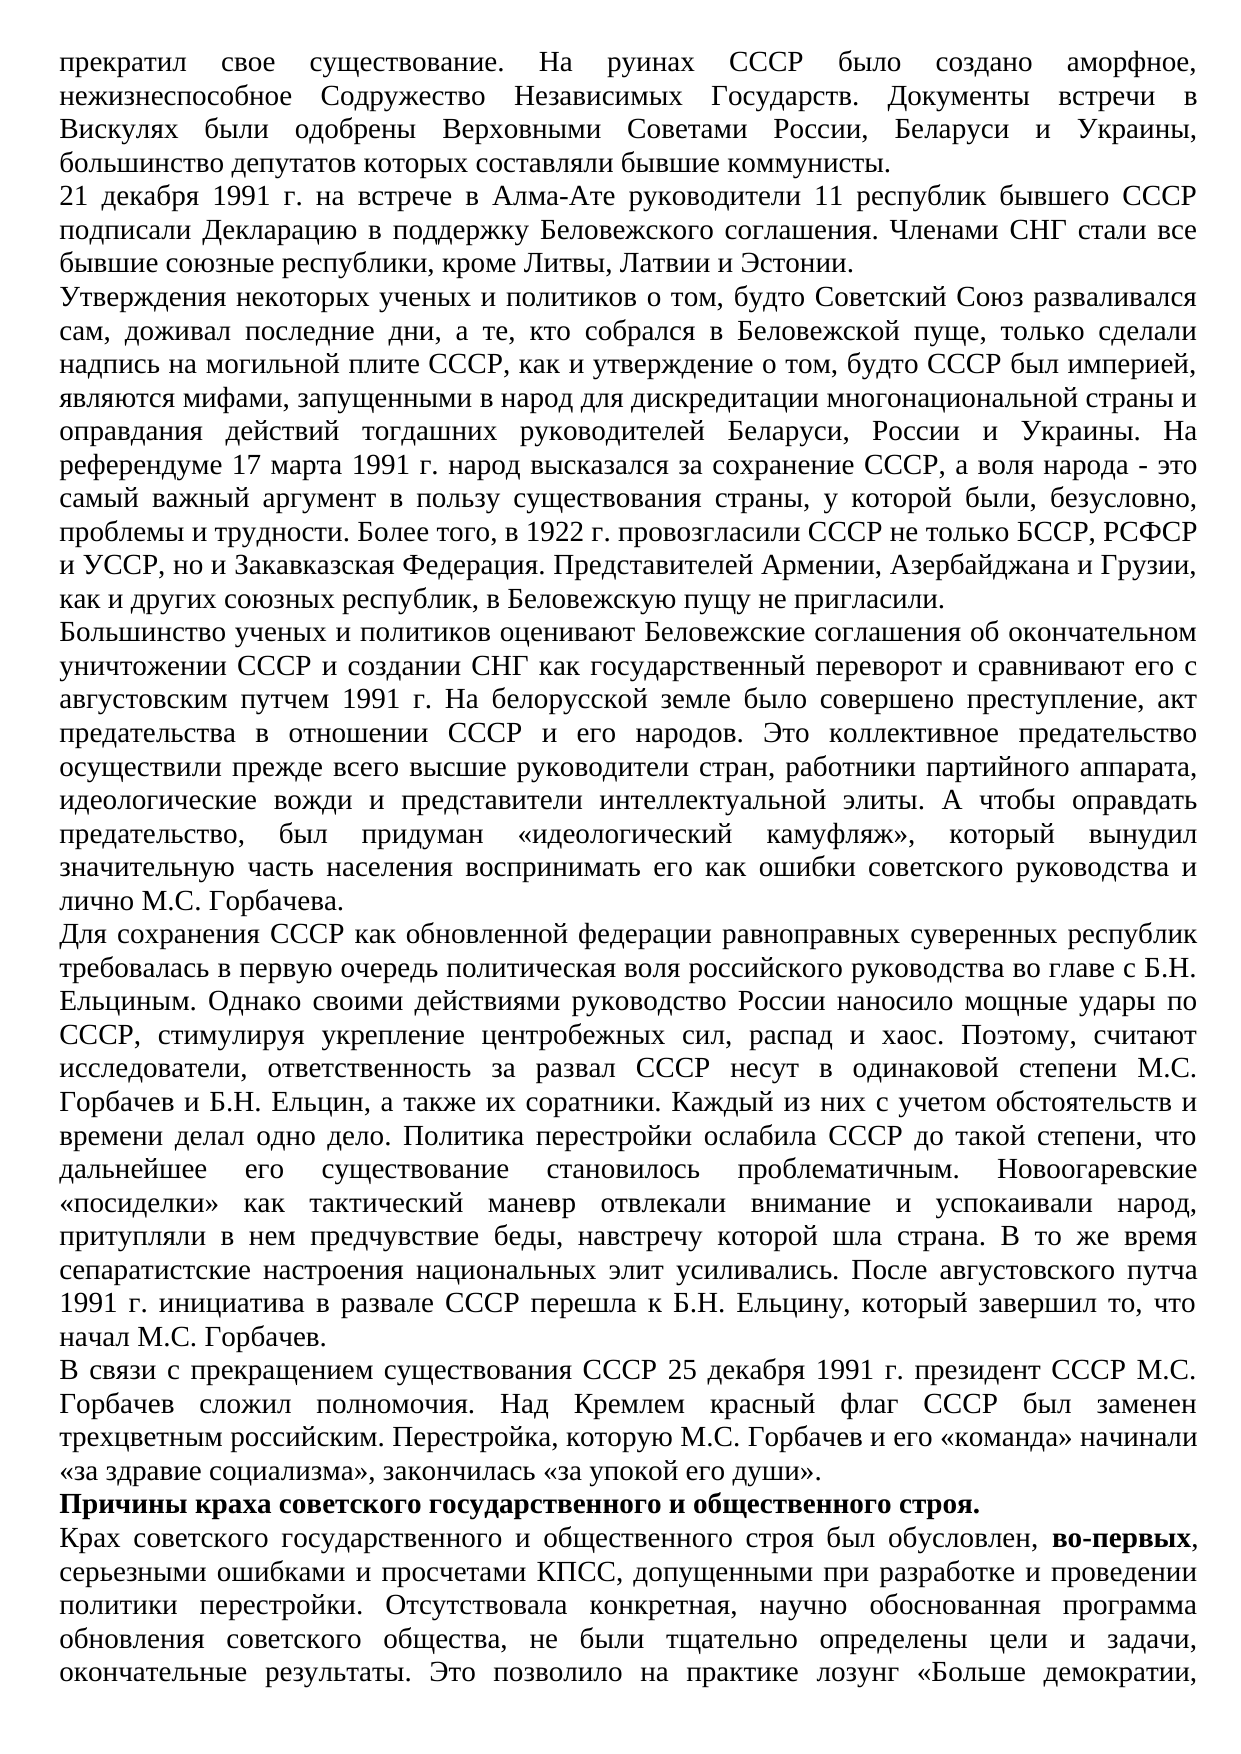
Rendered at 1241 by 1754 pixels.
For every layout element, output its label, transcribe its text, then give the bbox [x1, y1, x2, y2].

text Утверждения некоторых ученых и политиков о том, будто Советский Союз разваливался сам, доживал последние дни, а те, кто собрался в Беловежской пуще, только сделали надпись на могильной плите СССР, как и утверждение о том, будто СССР был империей, являются мифами, запущенными в народ для дискредитации многонациональной страны и оправдания действий тогдашних руководителей Беларуси, России и Украины. На референдуме 17 марта 1991 г. народ высказался за сохранение СССР, а воля народа - это самый важный аргумент в пользу существования страны, у которой были, безусловно, проблемы и трудности. Более того, в 1922 г. провозгласили СССР не только БССР, РСФСР и УССР, но и Закавказская Федерация. Представителей Армении, Азербайджана и Грузии, как и других союзных республик, в Беловежскую пущу не пригласили. [59, 279, 1198, 614]
text Для сохранения СССР как обновленной федерации равноправных суверенных республик требовалась в первую очередь политическая воля российского руководства во главе с Б.Н. Ельциным. Однако своими действиями руководство России наносило мощные удары по СССР, стимулируя укрепление центробежных сил, распад и хаос. Поэтому, считают исследователи, ответственность за развал СССР несут в одинаковой степени М.С. Горбачев и Б.Н. Ельцин, а также их соратники. Каждый из них с учетом обстоятельств и времени делал одно дело. Политика перестройки ослабила СССР до такой степени, что дальнейшее его существование становилось проблематичным. Новоогаревские «посиделки» как тактический маневр отвлекали внимание и успокаивали народ, притупляли в нем предчувствие беды, навстречу которой шла страна. В то же время сепаратистские настроения национальных элит усиливались. После августовского путча 1991 г. инициатива в развале СССР перешла к Б.Н. Ельцину, который завершил то, что начал М.С. Горбачев. [59, 916, 1198, 1352]
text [59, 44, 1198, 178]
text 21 декабря 1991 г. на встрече в Алма-Ате руководители 11 республик бывшего СССР подписали Декларацию в поддержку Беловежского соглашения. Членами СНГ стали все бывшие союзные республики, кроме Литвы, Латвии и Эстонии. [59, 178, 1198, 279]
text Причины краха советского государственного и общественного строя. [59, 1487, 1198, 1520]
text Большинство ученых и политиков оценивают Беловежские соглашения об окончательном уничтожении СССР и создании СНГ как государственный переворот и сравнивают его с августовским путчем 1991 г. На белорусской земле было совершено преступление, акт предательства в отношении СССР и его народов. Это коллективное предательство осуществили прежде всего высшие руководители стран, работники партийного аппарата, идеологические вожди и представители интеллектуальной элиты. А чтобы оправдать предательство, был придуман «идеологический камуфляж», который вынудил значительную часть населения воспринимать его как ошибки советского руководства и лично М.С. Горбачева. [59, 614, 1198, 916]
text В связи с прекращением существования СССР 25 декабря 1991 г. президент СССР М.С. Горбачев сложил полномочия. Над Кремлем красный флаг СССР был заменен трехцветным российским. Перестройка, которую М.С. Горбачев и его «команда» начинали «за здравие социализма», закончилась «за упокой его души». [59, 1352, 1198, 1487]
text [59, 1520, 1198, 1688]
